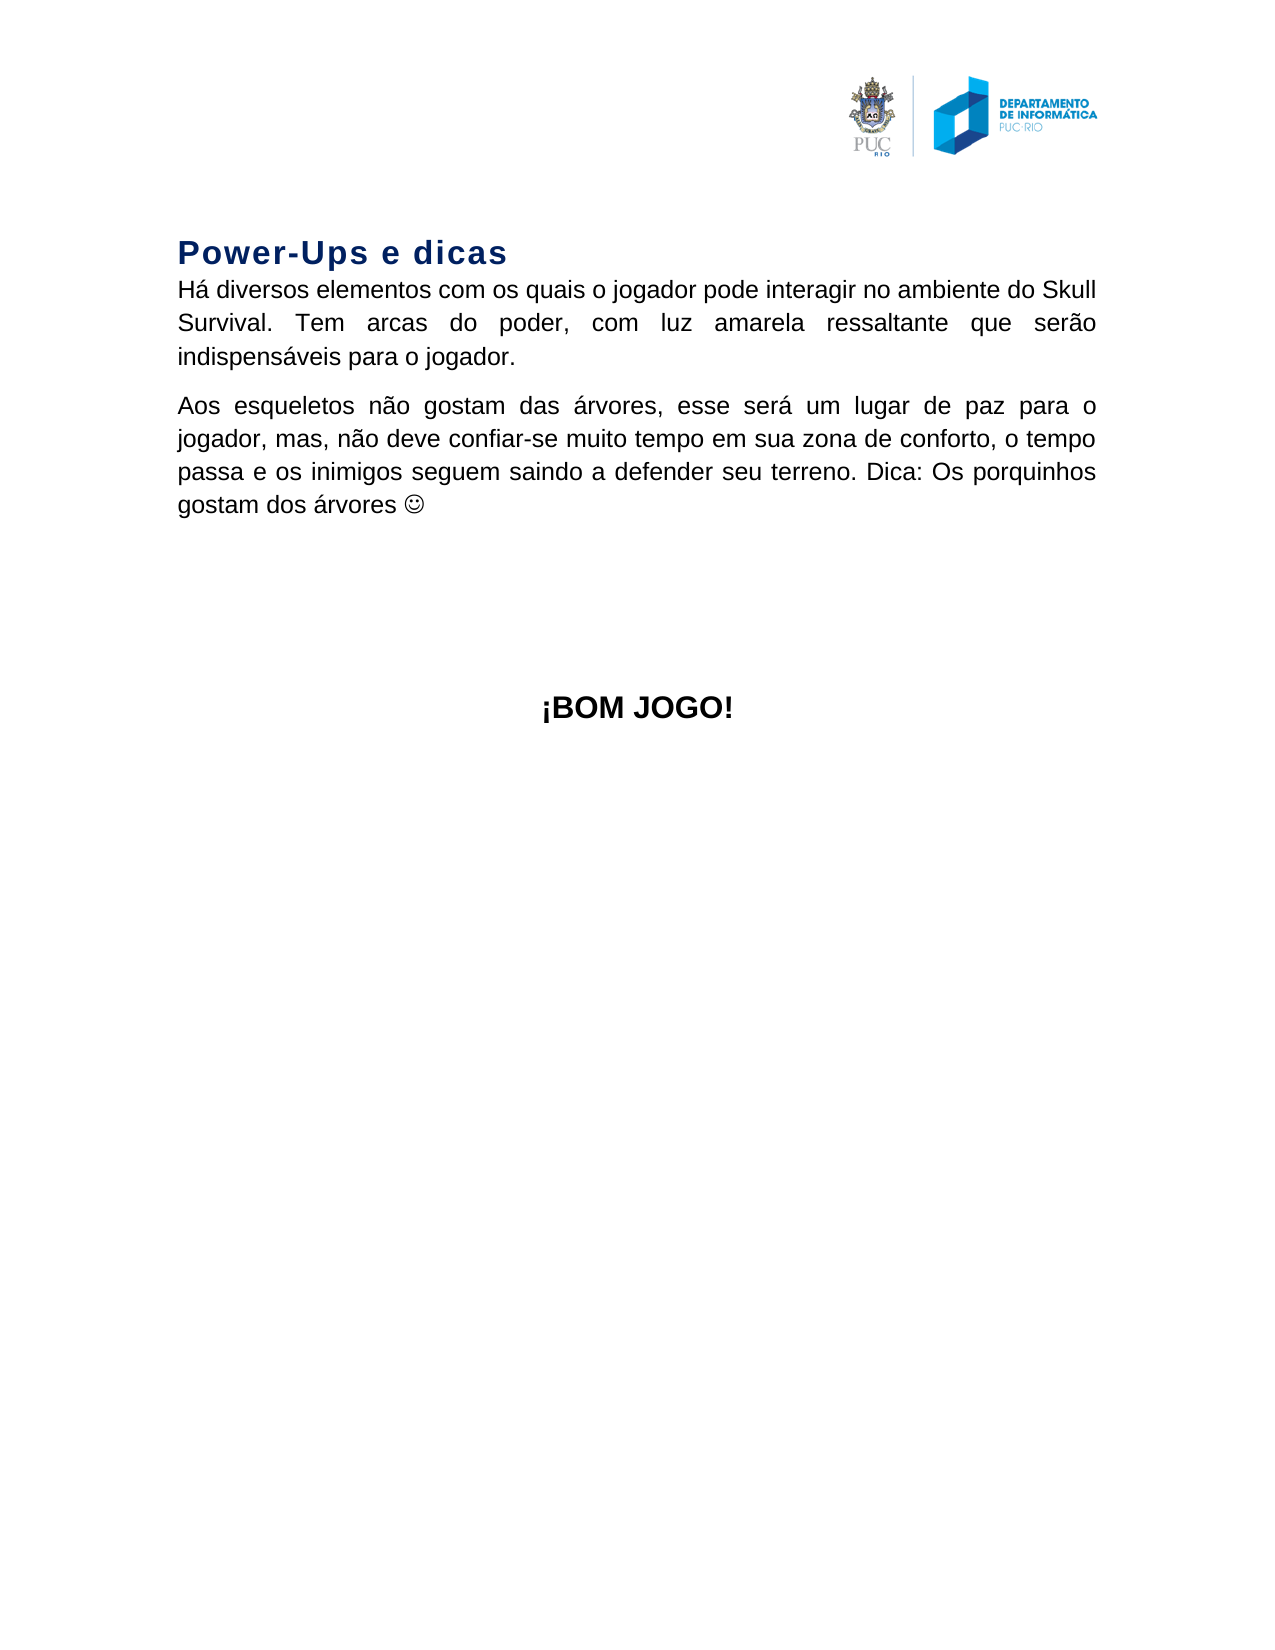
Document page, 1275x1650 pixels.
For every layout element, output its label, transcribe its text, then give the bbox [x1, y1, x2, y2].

text Aos esqueletos não gostam das árvores, esse será um lugar de paz para o jogador, mas, não deve confiar-se muito tempo em sua zona de conforto, o tempo passa e os inimigos seguem saindo a defender seu terreno. Dica: Os porquinhos gostam dos árvores [177, 391, 1098, 519]
text Há diversos elementos com os quais o jogador pode interagir no ambiente do Skull Survival. Tem arcas do poder, com luz amarela ressaltante que serão indispensáveis para o jogador. [177, 275, 1098, 370]
subtitle Power-Ups e dicas [177, 233, 1098, 271]
text ¡BOM JOGO! [177, 689, 1098, 725]
picture [846, 73, 1098, 159]
